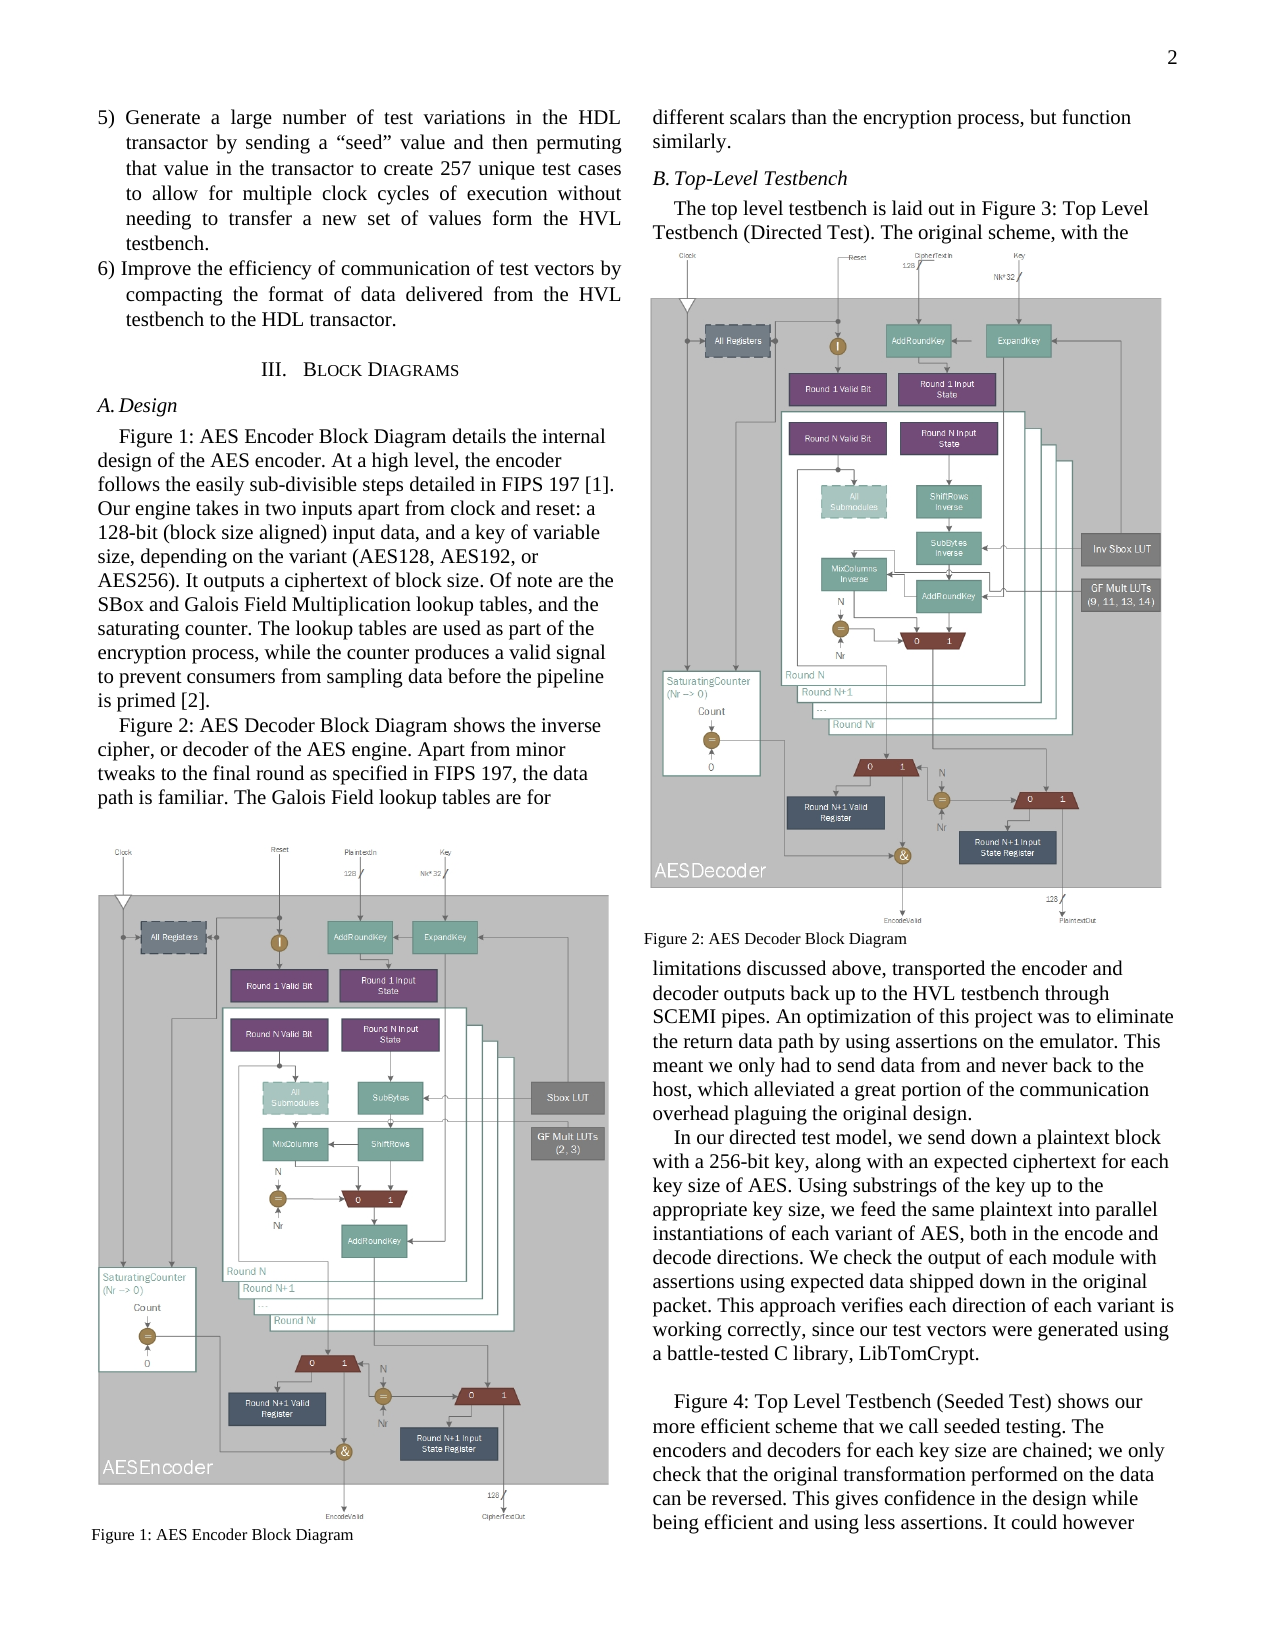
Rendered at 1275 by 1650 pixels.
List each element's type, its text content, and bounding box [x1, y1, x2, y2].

text In our directed test model, we send down a plaintext block with a 256-bit key, along with an expected ciphertext for each key size of AES. Using substrings of the key up to the appropriate key size, we feed the same plaintext into parallel instantiations of each variant of AES, both in the encode and decode directions. We check the output of each module with assertions using expected data shipped down in the original packet. This approach verifies each direction of each variant is working correctly, since our test vectors were generated using a battle-tested C library, LibTomCrypt. [652, 1125, 1177, 1365]
text Figure 2: AES Decoder Block Diagram shows the inverse cipher, or decoder of the AES engine. Apart from minor tweaks to the final round as specified in FIPS 197, the data path is familiar. The Galois Field lookup tables are for different scalars than the encryption process, but function similarly. [652, 105, 1177, 153]
picture [91, 843, 609, 1525]
subtitle Block Diagrams [97, 357, 622, 381]
subtitle Design [97, 393, 622, 417]
text 5) Generate a large number of test variations in the HDL transactor by sending a “seed” value and then permuting that value in the transactor to create 257 unique test cases to allow for multiple clock cycles of execution without needing to transfer a new set of values form the HVL testbench. [97, 105, 622, 255]
picture [643, 250, 1162, 929]
subtitle Top-Level Testbench [652, 166, 1177, 190]
text Figure 2: AES Decoder Block Diagram shows the inverse cipher, or decoder of the AES engine. Apart from minor tweaks to the final round as specified in FIPS 197, the data path is familiar. The Galois Field lookup tables are for different scalars than the encryption process, but function similarly. [97, 712, 622, 809]
text Figure 1: AES Encoder Block Diagram details the internal design of the AES encoder. At a high level, the encoder follows the easily sub-divisible steps detailed in FIPS 197 [1]. Our engine takes in two inputs apart from clock and reset: a 128-bit (block size aligned) input data, and a key of variable size, depending on the variant (AES128, AES192, or AES256). It outputs a ciphertext of block size. Of note are the SBox and Galois Field Multiplication lookup tables, and the saturating counter. The lookup tables are used as part of the encryption process, while the counter produces a valid signal to prevent consumers from sampling data before the pipeline is primed [2]. [97, 424, 622, 712]
text 6) Improve the efficiency of communication of test vectors by compacting the format of data delivered from the HVL testbench to the HDL transactor. [97, 256, 622, 331]
